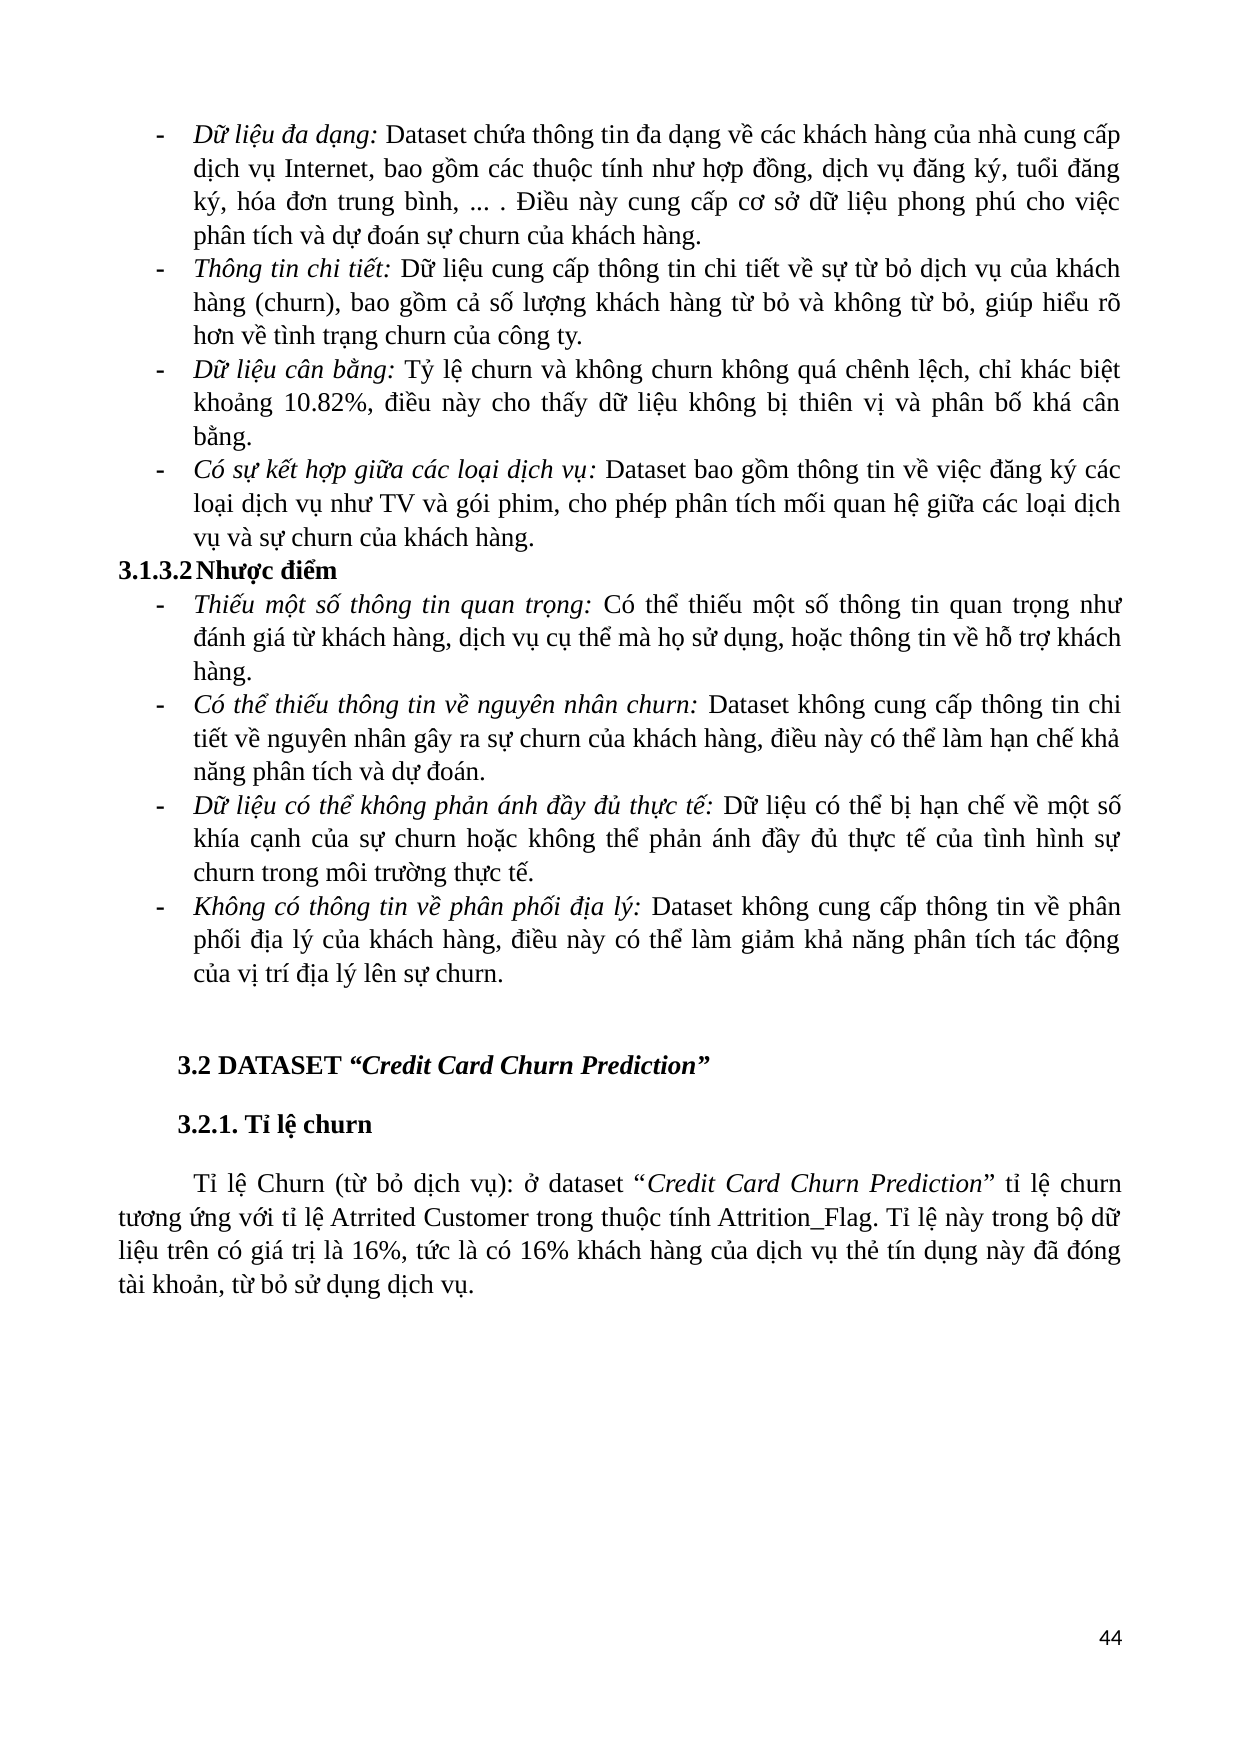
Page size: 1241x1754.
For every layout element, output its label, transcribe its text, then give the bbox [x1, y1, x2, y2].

subtitle 3.2 DATASET “Credit Card Churn Prediction” [118, 1049, 1122, 1080]
text Tỉ lệ Churn (từ bỏ dịch vụ): ở dataset “Credit Card Churn Prediction” tỉ lệ churn tương ứng với tỉ lệ Atrrited Customer trong thuộc tính Attrition_Flag. Tỉ lệ này trong bộ dữ liệu trên có giá trị là 16%, tức là có 16% khách hàng của dịch vụ thẻ tín dụng này đã đóng tài khoản, từ bỏ sử dụng dịch vụ. [118, 1167, 1122, 1299]
list Không có thông tin về phân phối địa lý: Dataset không cung cấp thông tin về phân phối địa lý của khách hàng, điều này có thể làm giảm khả năng phân tích tác động của vị trí địa lý lên sự churn. [156, 889, 1122, 988]
list Nhược điểm [118, 554, 1122, 585]
list Dữ liệu có thể không phản ánh đầy đủ thực tế: Dữ liệu có thể bị hạn chế về một số khía cạnh của sự churn hoặc không thể phản ánh đầy đủ thực tế của tình hình sự churn trong môi trường thực tế. [156, 789, 1122, 887]
list Thông tin chi tiết: Dữ liệu cung cấp thông tin chi tiết về sự từ bỏ dịch vụ của khách hàng (churn), bao gồm cả số lượng khách hàng từ bỏ và không từ bỏ, giúp hiểu rõ hơn về tình trạng churn của công ty. [156, 252, 1122, 351]
list Dữ liệu đa dạng: Dataset chứa thông tin đa dạng về các khách hàng của nhà cung cấp dịch vụ Internet, bao gồm các thuộc tính như hợp đồng, dịch vụ đăng ký, tuổi đăng ký, hóa đơn trung bình, ... . Điều này cung cấp cơ sở dữ liệu phong phú cho việc phân tích và dự đoán sự churn của khách hàng. [156, 118, 1122, 250]
list Thiếu một số thông tin quan trọng: Có thể thiếu một số thông tin quan trọng như đánh giá từ khách hàng, dịch vụ cụ thể mà họ sử dụng, hoặc thông tin về hỗ trợ khách hàng. [156, 588, 1122, 686]
list Dữ liệu cân bằng: Tỷ lệ churn và không churn không quá chênh lệch, chỉ khác biệt khoảng 10.82%, điều này cho thấy dữ liệu không bị thiên vị và phân bố khá cân bằng. [156, 353, 1122, 451]
list Có sự kết hợp giữa các loại dịch vụ: Dataset bao gồm thông tin về việc đăng ký các loại dịch vụ như TV và gói phim, cho phép phân tích mối quan hệ giữa các loại dịch vụ và sự churn của khách hàng. [156, 453, 1122, 552]
subtitle 3.2.1. Tỉ lệ churn [118, 1108, 1122, 1139]
list Có thể thiếu thông tin về nguyên nhân churn: Dataset không cung cấp thông tin chi tiết về nguyên nhân gây ra sự churn của khách hàng, điều này có thể làm hạn chế khả năng phân tích và dự đoán. [156, 688, 1122, 787]
